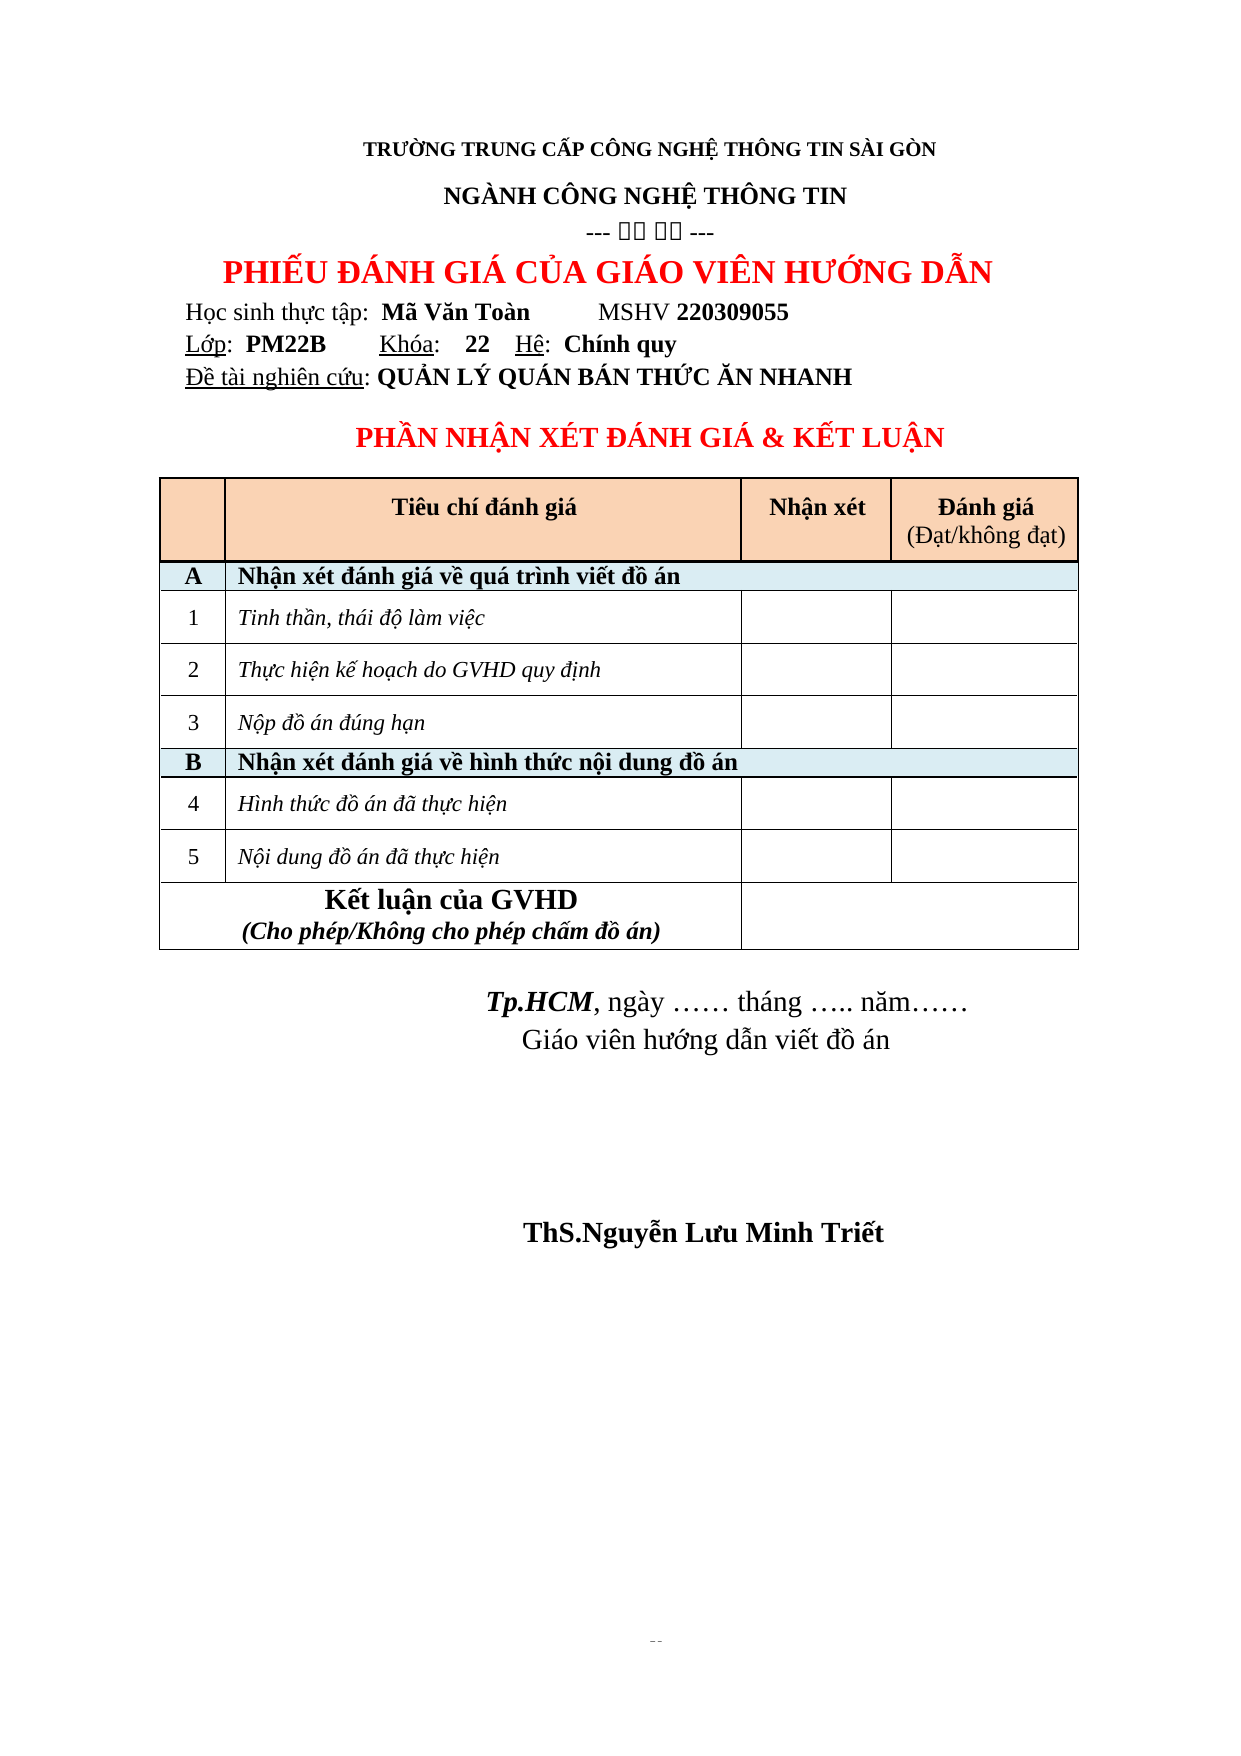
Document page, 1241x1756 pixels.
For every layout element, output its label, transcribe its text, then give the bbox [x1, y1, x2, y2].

table_cell Hình thức đồ án đã thực hiện [226, 778, 741, 829]
table_cell Tinh thần, thái độ làm việc [226, 591, 741, 642]
text TRƯỜNG TRUNG CẤP CÔNG NGHỆ THÔNG TIN SÀI GÒN [353, 137, 946, 161]
table_header Nhận xét [742, 479, 890, 560]
table_cell [742, 882, 1078, 949]
subtitle PHIẾU ĐÁNH GIÁ CỦA GIÁO VIÊN HƯỚNG DẪN [223, 252, 1178, 291]
text Lớp: PM22B Khóa: 22 Hệ: Chính quy [185, 329, 1178, 358]
subtitle ThS.Nguyễn Lưu Minh Triết [523, 1215, 1178, 1248]
table_cell [742, 696, 891, 748]
text ---   --- [354, 214, 946, 248]
table_cell Nhận xét đánh giá về quá trình viết đồ án [226, 563, 1078, 590]
text NGÀNH CÔNG NGHỆ THÔNG TIN [121, 181, 847, 210]
table_cell A [160, 563, 225, 590]
table_cell [742, 830, 891, 882]
text Học sinh thực tập: Mã Văn Toàn MSHV 220309055 [185, 297, 1178, 325]
table_cell 2 [160, 643, 225, 695]
table_cell Nội dung đồ án đã thực hiện [226, 830, 741, 882]
table_cell 5 [160, 829, 225, 882]
table_header Tiêu chí đánh giá [226, 479, 740, 560]
text Đề tài nghiên cứu: QUẢN LÝ QUÁN BÁN THỨC ĂN NHANH [121, 362, 852, 391]
table_cell 4 [160, 776, 225, 829]
table_cell Nộp đồ án đúng hạn [226, 696, 741, 748]
table_cell Thực hiện kế hoạch do GVHD quy định [226, 644, 741, 695]
text Tp.HCM, ngày …… tháng ….. năm…… Giáo viên hướng dẫn viết đồ án [485, 984, 971, 1056]
table_cell [892, 829, 1078, 882]
table_cell Kết luận của GVHD (Cho phép/Không cho phép chấm đồ án) [160, 882, 741, 949]
table_cell [742, 591, 891, 642]
table_header Đánh giá (Đạt/không đạt) [892, 479, 1077, 560]
table_cell [892, 695, 1078, 748]
table_header [161, 479, 224, 560]
table_cell 1 [160, 590, 225, 642]
table_cell [892, 776, 1078, 829]
table_cell Nhận xét đánh giá về hình thức nội dung đồ án [226, 748, 1078, 776]
table_cell [892, 590, 1078, 642]
table_cell 3 [160, 695, 225, 748]
table_cell [742, 778, 891, 829]
table_cell [892, 643, 1078, 695]
text PHẦN NHẬN XÉT ĐÁNH GIÁ & KẾT LUẬN [354, 420, 946, 453]
table_cell B [160, 748, 225, 776]
table_cell [742, 644, 891, 695]
